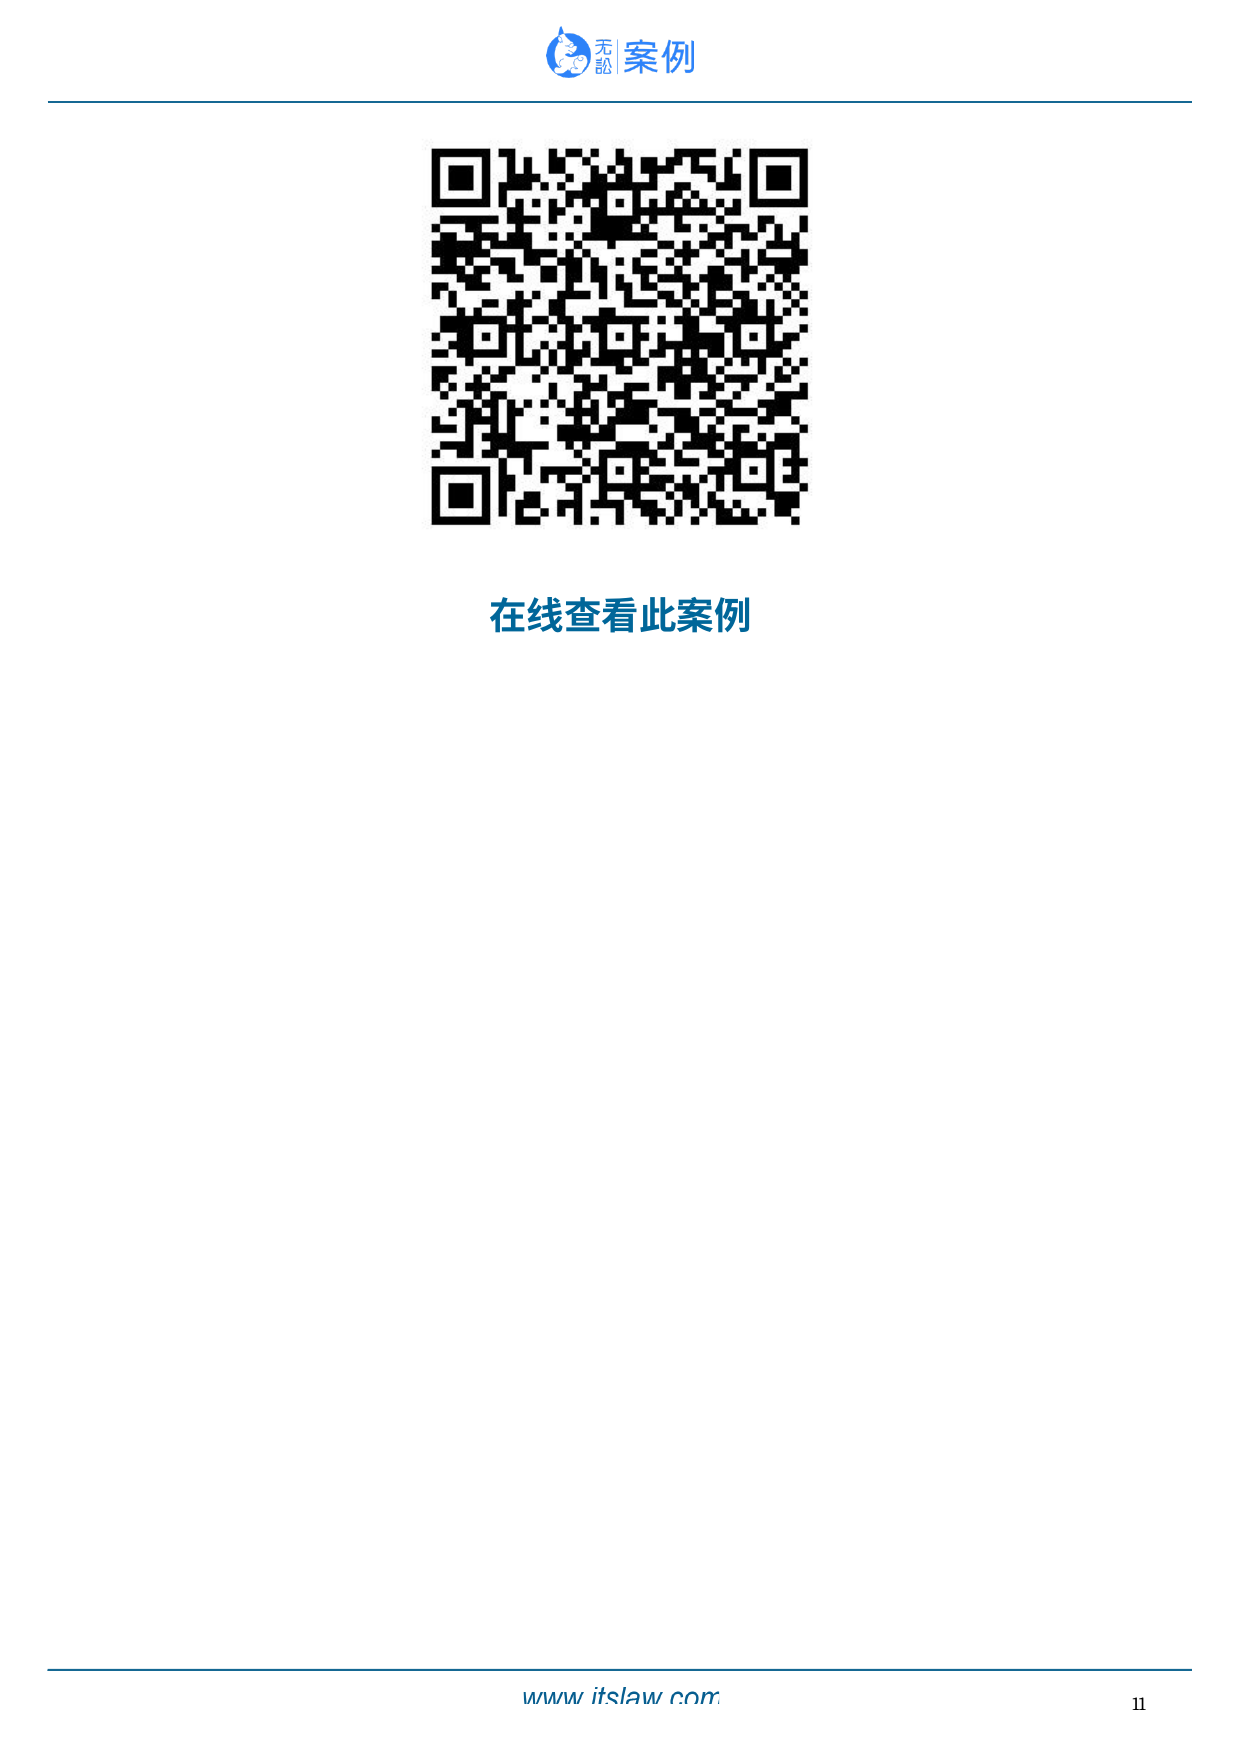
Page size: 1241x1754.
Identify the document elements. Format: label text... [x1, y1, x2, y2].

picture [523, 1687, 720, 1704]
text 在线查看此案例 [94, 569, 1146, 657]
picture [411, 128, 829, 546]
picture [546, 26, 694, 78]
